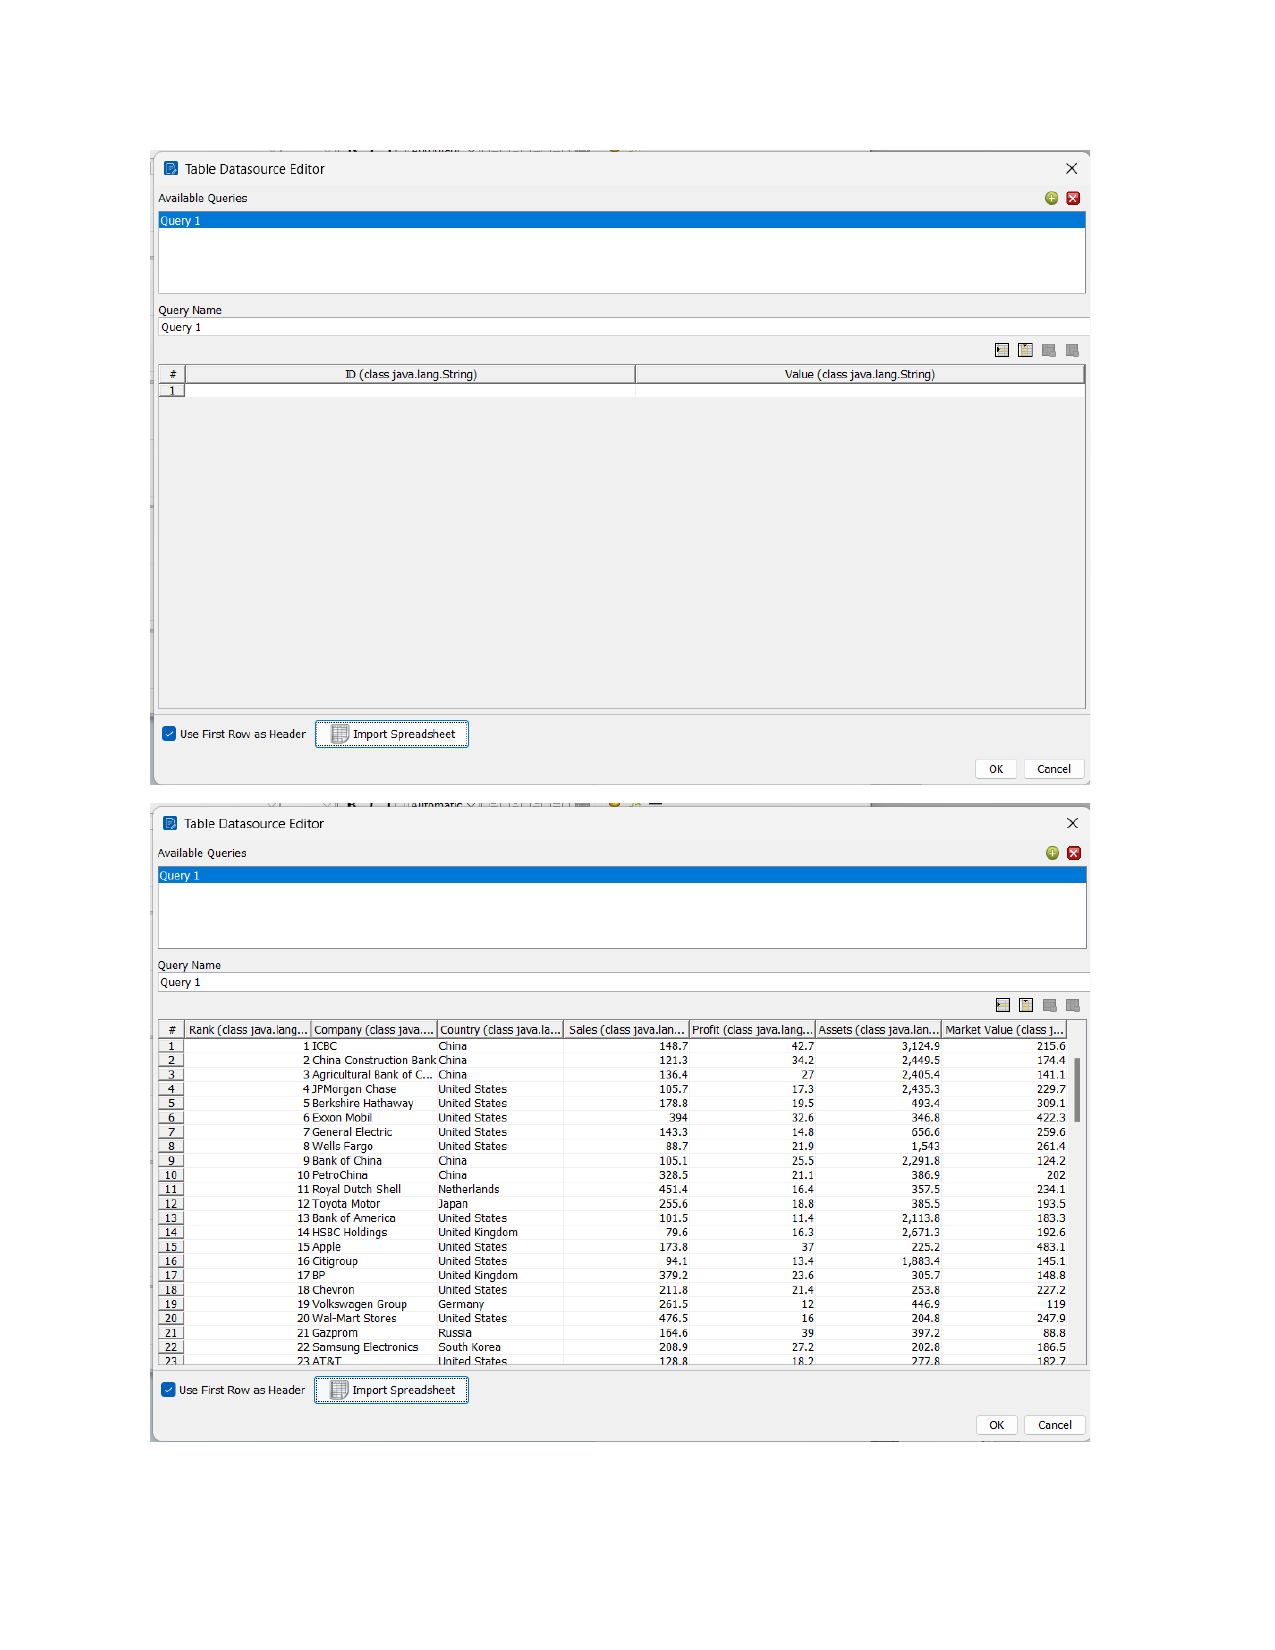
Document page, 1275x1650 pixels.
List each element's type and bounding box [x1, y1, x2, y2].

picture [150, 803, 1091, 1442]
picture [150, 150, 1091, 785]
